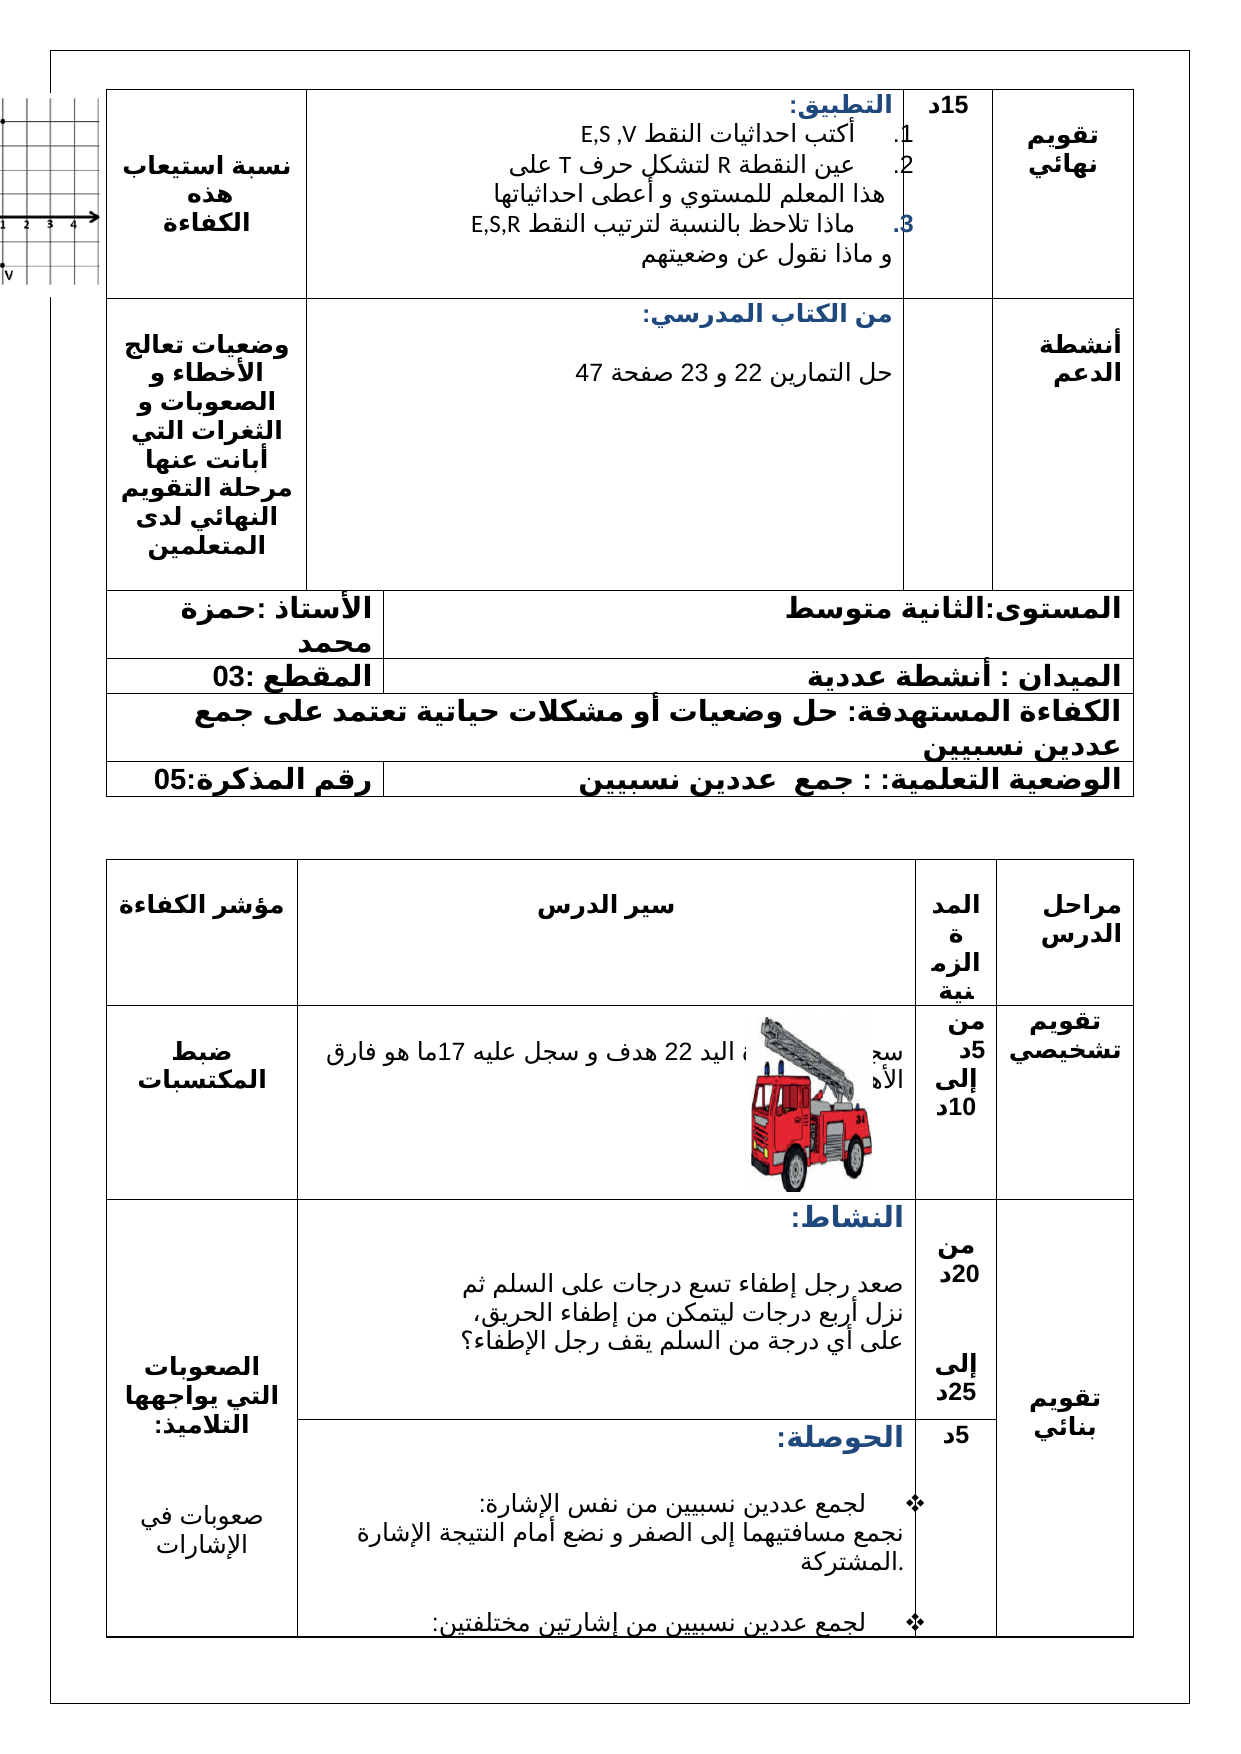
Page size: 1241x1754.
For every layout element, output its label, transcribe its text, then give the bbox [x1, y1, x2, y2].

table_cell من5د إلى10د [916, 1006, 996, 1198]
table_header مراحل الدرس [997, 860, 1133, 1005]
table_cell الأستاذ :حمزة محمد [107, 591, 383, 658]
table_cell الكفاءة المستهدفة: حل وضعيات أو مشكلات حياتية تعتمد على جمع عددين نسبيين [107, 694, 1133, 761]
table_cell الميدان : أنشطة عددية [384, 659, 1133, 693]
table_cell ضبط المكتسبات [107, 1006, 297, 1198]
table_cell الوضعية التعلمية: : جمع عددين نسبيين [384, 762, 1133, 796]
table_cell تقويم تشخيصي [997, 1006, 1133, 1198]
table_cell من20د إلى25د [916, 1200, 996, 1419]
table_cell الصعوبات التي يواجهها التلاميذ: صعوبات في الإشارات [107, 1200, 297, 1636]
table_cell نسبة استيعاب هذه الكفاءة [107, 90, 306, 298]
table_cell التطبيق: أكتب احداثيات النقط E,S ,V عين النقطة R لتشكل حرف T على هذا المعلم للمستوي و أعطى احداثياتها ماذا تلاحظ بالنسبة لترتيب النقط E,S,R و ماذا نقول عن وضعيتهم [307, 90, 903, 298]
picture [0, 91, 106, 298]
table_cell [298, 1420, 915, 1636]
table_cell المستوى:الثانية متوسط [384, 591, 1133, 658]
picture [746, 1012, 874, 1192]
table_cell المقطع :03 [107, 659, 383, 693]
table_cell 5د [916, 1420, 996, 1636]
table_cell [904, 299, 992, 590]
table_cell تقويم بنائي [997, 1200, 1133, 1636]
table_cell سجل فريق كرة اليد 22 هدف و سجل عليه 17ما هو فارق الأهداف؟ [298, 1006, 915, 1198]
table_header مؤشر الكفاءة [107, 860, 297, 1005]
table_cell وضعيات تعالج الأخطاء و الصعوبات و الثغرات التي أبانت عنها مرحلة التقويم النهائي لدى المتعلمين [107, 299, 306, 590]
table_cell من الكتاب المدرسي: حل التمارين 22 و 23 صفحة 47 [307, 299, 903, 590]
table_header المدة الزمنية [916, 860, 996, 1005]
table_cell النشاط: صعد رجل إطفاء تسع درجات على السلم ثم نزل أربع درجات ليتمكن من إطفاء الحريق، على أي درجة من السلم يقف رجل الإطفاء؟ [298, 1200, 915, 1419]
table_header سير الدرس [298, 860, 915, 1005]
table_cell رقم المذكرة:05 [107, 762, 383, 796]
table_cell تقويم نهائي [993, 90, 1133, 298]
table_cell 15د [904, 90, 992, 298]
table_cell أنشطة الدعم [993, 299, 1133, 590]
